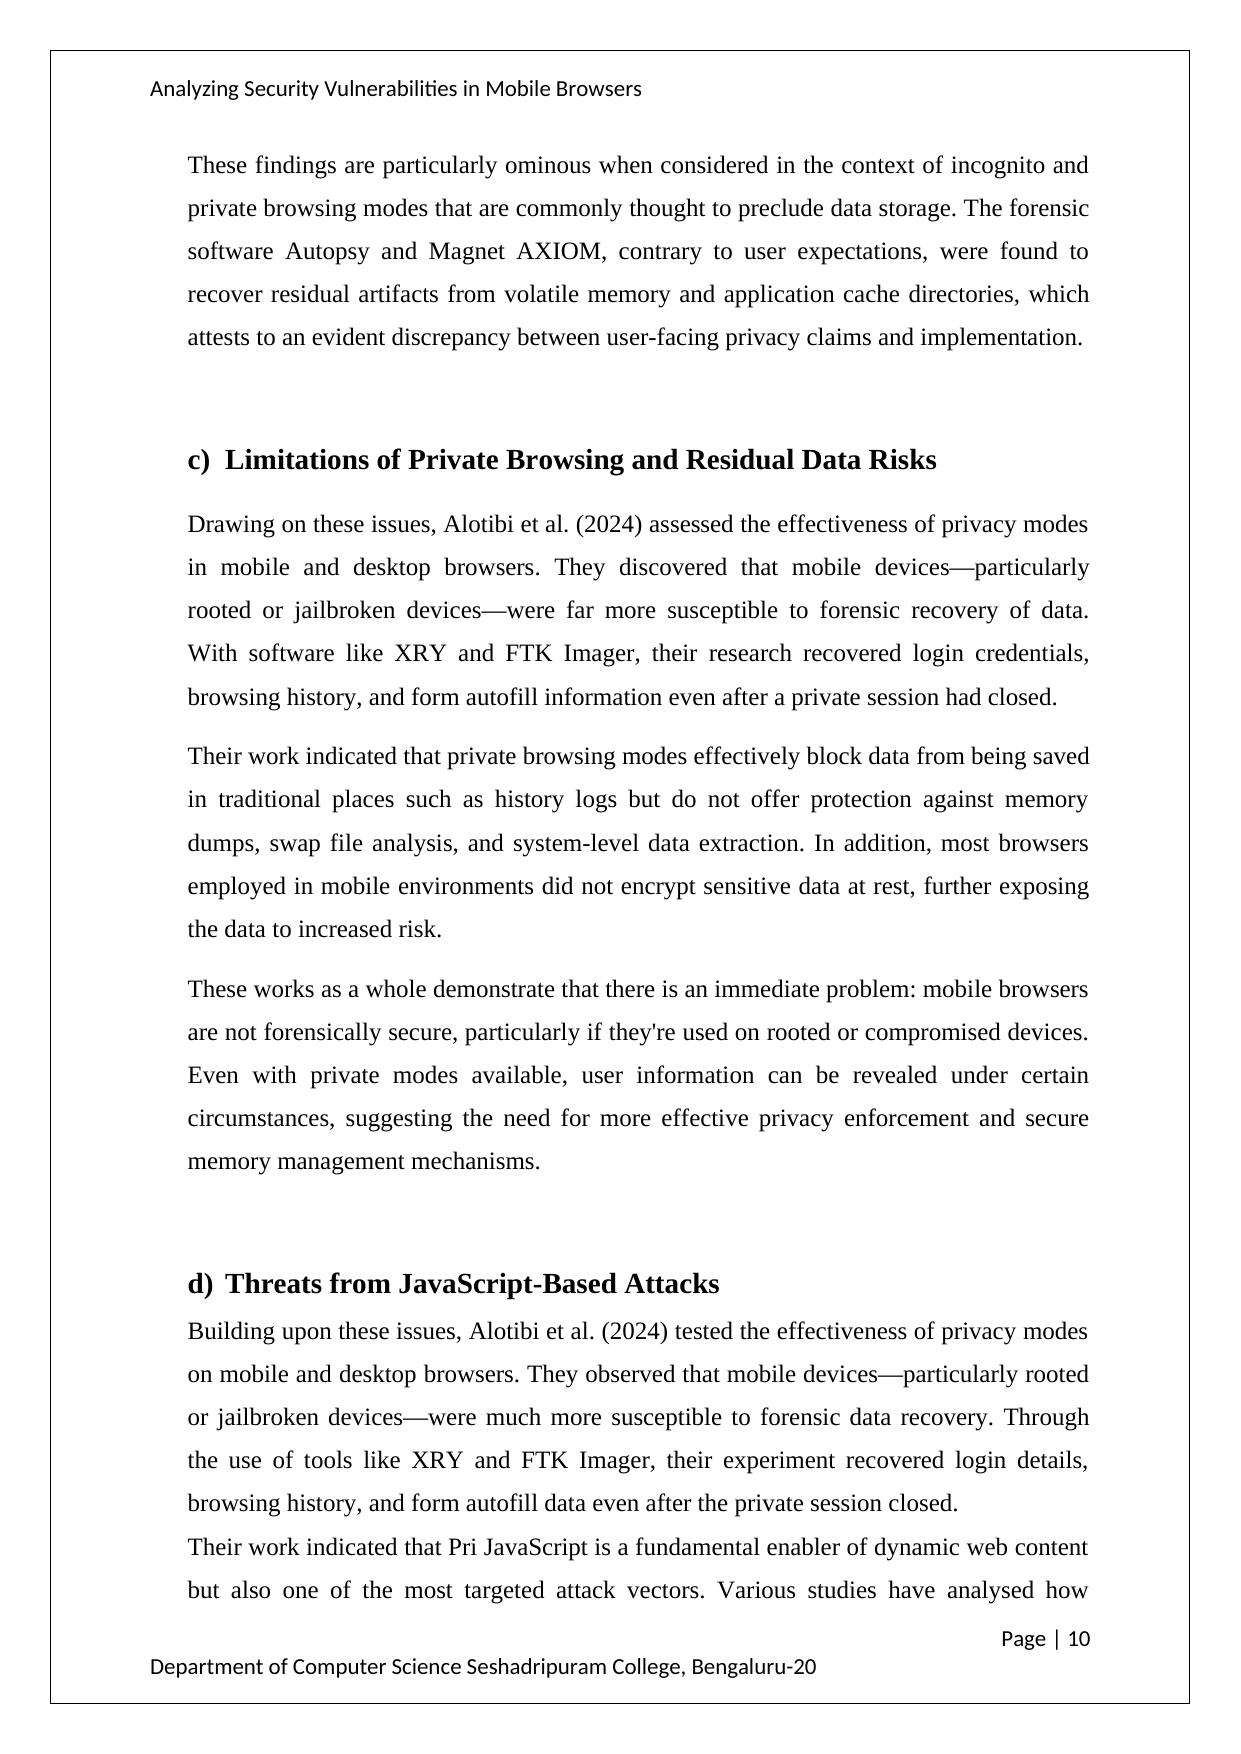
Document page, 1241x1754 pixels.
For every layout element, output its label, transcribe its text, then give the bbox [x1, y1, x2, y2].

list Threats from JavaScript-Based Attacks [187, 1266, 1090, 1299]
text These findings are particularly ominous when considered in the context of incognito and private browsing modes that are commonly thought to preclude data storage. The forensic software Autopsy and Magnet AXIOM, contrary to user expectations, were found to recover residual artifacts from volatile memory and application cache directories, which attests to an evident discrepancy between user-facing privacy claims and implementation. [187, 150, 1090, 351]
list Building upon these issues, Alotibi et al. (2024) tested the effectiveness of privacy modes on mobile and desktop browsers. They observed that mobile devices—particularly rooted or jailbroken devices—were much more susceptible to forensic data recovery. Through the use of tools like XRY and FTK Imager, their experiment recovered login details, browsing history, and form autofill data even after the private session closed. [187, 1316, 1090, 1517]
text Their work indicated that private browsing modes effectively block data from being saved in traditional places such as history logs but do not offer protection against memory dumps, swap file analysis, and system-level data extraction. In addition, most browsers employed in mobile environments did not encrypt sensitive data at rest, further exposing the data to increased risk. [187, 741, 1090, 943]
text Drawing on these issues, Alotibi et al. (2024) assessed the effectiveness of privacy modes in mobile and desktop browsers. They discovered that mobile devices—particularly rooted or jailbroken devices—were far more susceptible to forensic recovery of data. With software like XRY and FTK Imager, their research recovered login credentials, browsing history, and form autofill information even after a private session had closed. [187, 509, 1090, 710]
list Limitations of Private Browsing and Residual Data Risks [187, 442, 1090, 476]
text These works as a whole demonstrate that there is an immediate problem: mobile browsers are not forensically secure, particularly if they're used on rooted or compromised devices. Even with private modes available, user information can be revealed under certain circumstances, suggesting the need for more effective privacy enforcement and secure memory management mechanisms. [187, 974, 1090, 1175]
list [187, 1532, 1090, 1603]
